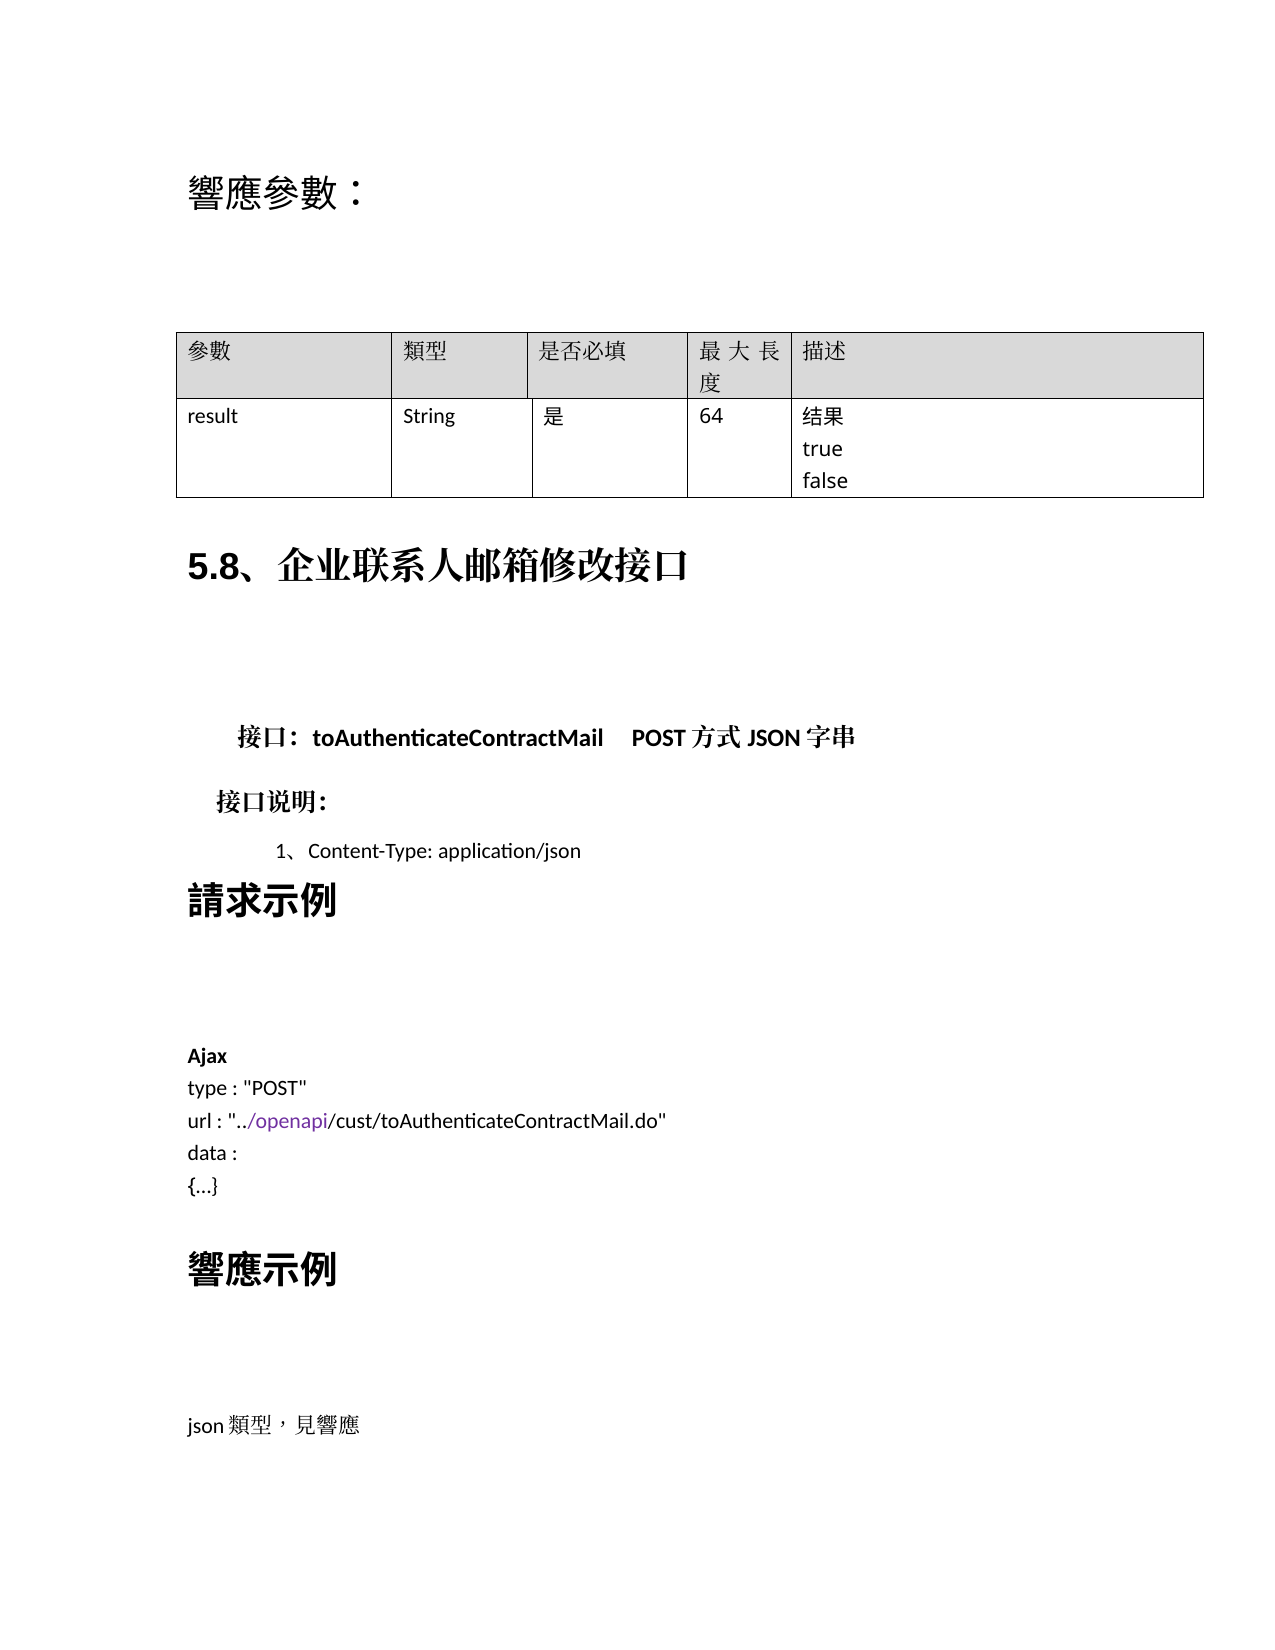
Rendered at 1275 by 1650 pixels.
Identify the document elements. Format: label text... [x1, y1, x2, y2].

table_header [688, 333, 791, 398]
text json類型，見響應 [187, 1408, 1260, 1440]
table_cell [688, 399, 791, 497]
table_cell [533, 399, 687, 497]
subtitle 響應參數： [187, 159, 1260, 224]
subtitle 5.8、企业联系人邮箱修改接口 [187, 530, 1260, 595]
text 接口说明： [187, 768, 1260, 833]
text 1、Content-Type: application/json [187, 833, 1260, 866]
text {…} [187, 1169, 1260, 1202]
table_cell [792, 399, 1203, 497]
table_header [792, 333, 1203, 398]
text 接口：toAuthenticateContractMail POST方式 JSON字串 [187, 703, 1260, 768]
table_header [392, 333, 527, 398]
text Ajax [187, 1039, 1260, 1072]
subtitle 請求示例 [187, 866, 1260, 931]
subtitle 響應示例 [187, 1234, 1260, 1299]
text data : [187, 1137, 1260, 1169]
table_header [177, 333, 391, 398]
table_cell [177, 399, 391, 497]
text type : "POST" [187, 1072, 1260, 1104]
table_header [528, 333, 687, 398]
text url : "../openapi/cust/toAuthenticateContractMail.do" [187, 1104, 1260, 1137]
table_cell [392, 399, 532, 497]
